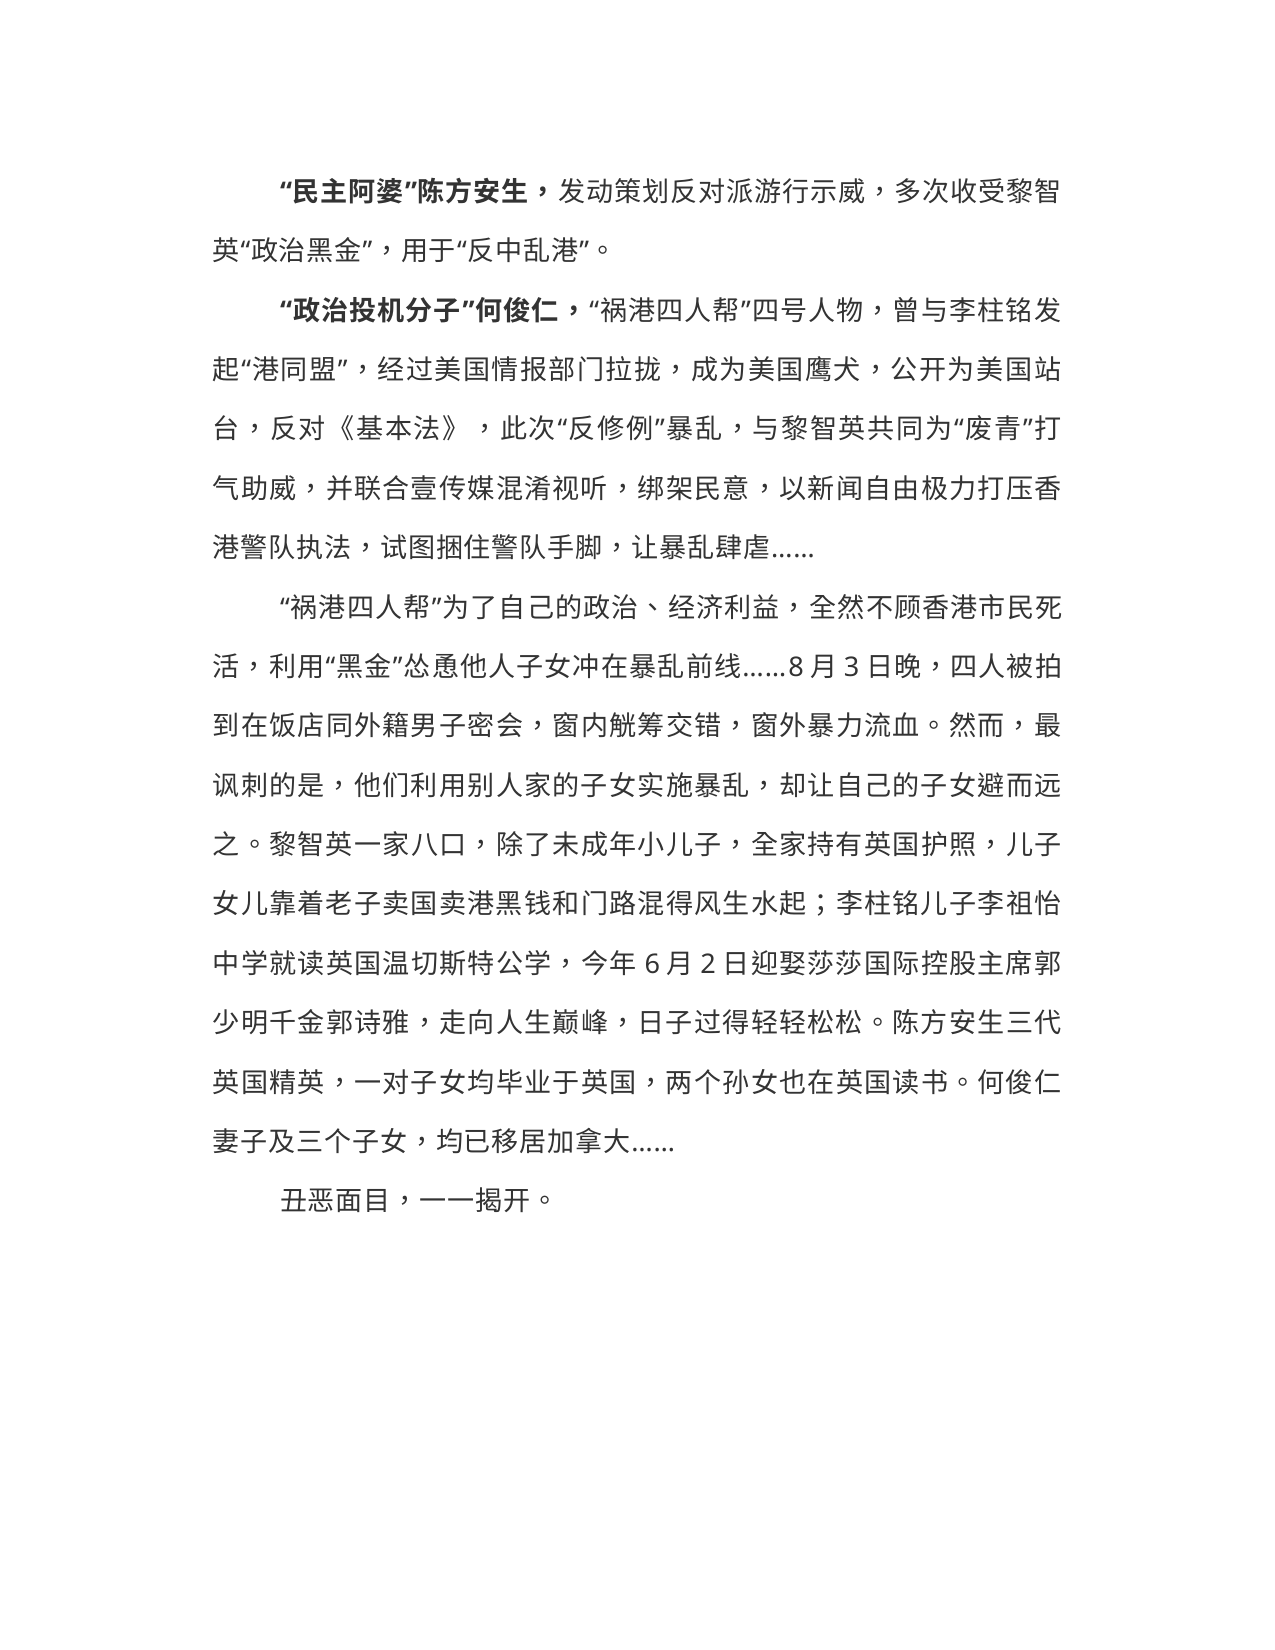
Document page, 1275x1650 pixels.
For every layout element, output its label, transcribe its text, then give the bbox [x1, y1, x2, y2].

text “政治投机分子”何俊仁，“祸港四人帮”四号人物，曾与李柱铭发起“港同盟”，经过美国情报部门拉拢，成为美国鹰犬，公开为美国站台，反对《基本法》，此次“反修例”暴乱，与黎智英共同为“废青”打气助威，并联合壹传媒混淆视听，绑架民意，以新闻自由极力打压香港警队执法，试图捆住警队手脚，让暴乱肆虐…… [212, 269, 1062, 566]
text “民主阿婆”陈方安生，发动策划反对派游行示威，多次收受黎智英“政治黑金”，用于“反中乱港”。 [212, 150, 1062, 269]
text “祸港四人帮”为了自己的政治、经济利益，全然不顾香港市民死活，利用“黑金”怂恿他人子女冲在暴乱前线……8月3日晚，四人被拍到在饭店同外籍男子密会，窗内觥筹交错，窗外暴力流血。然而，最讽刺的是，他们利用别人家的子女实施暴乱，却让自己的子女避而远之。黎智英一家八口，除了未成年小儿子，全家持有英国护照，儿子女儿靠着老子卖国卖港黑钱和门路混得风生水起；李柱铭儿子李祖怡中学就读英国温切斯特公学，今年6月2日迎娶莎莎国际控股主席郭少明千金郭诗雅，走向人生巅峰，日子过得轻轻松松。陈方安生三代英国精英，一对子女均毕业于英国，两个孙女也在英国读书。何俊仁妻子及三个子女，均已移居加拿大…… [212, 566, 1062, 1159]
text 丑恶面目，一一揭开。 [212, 1159, 1062, 1219]
